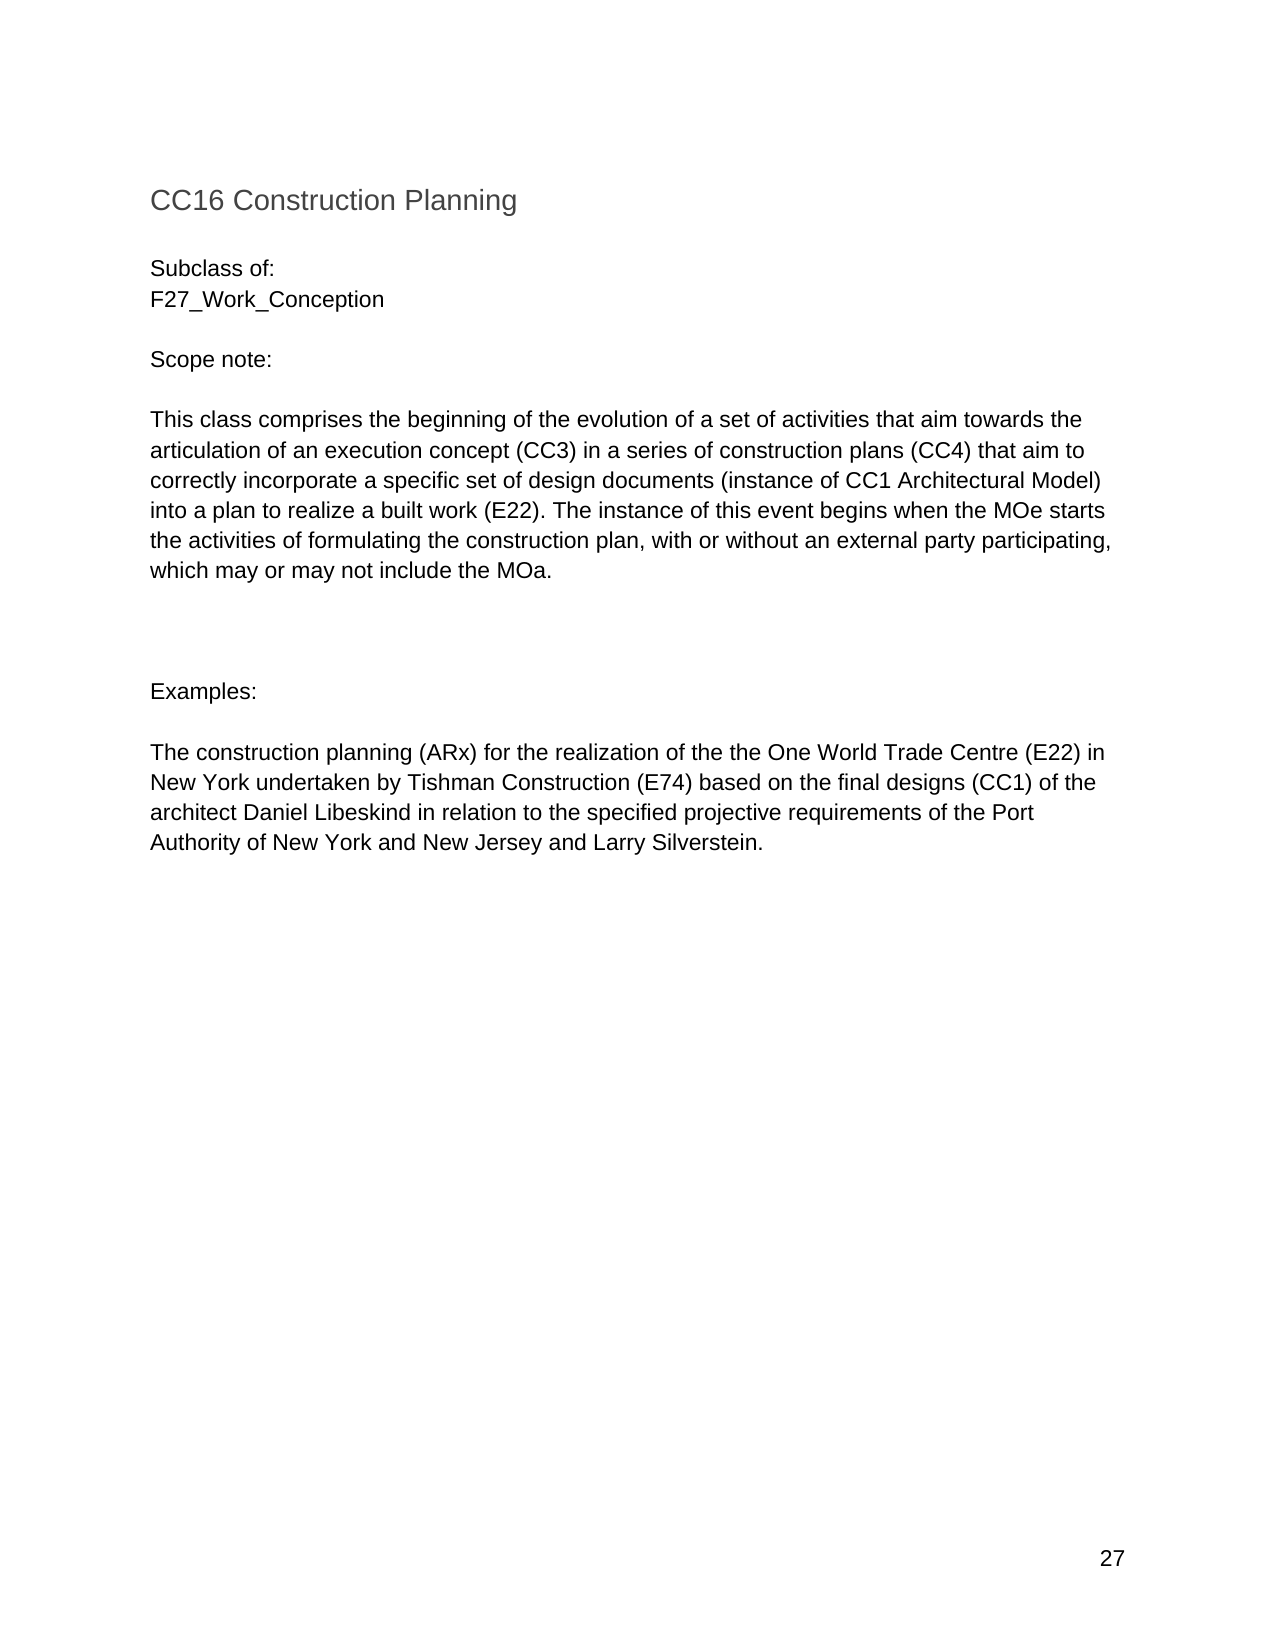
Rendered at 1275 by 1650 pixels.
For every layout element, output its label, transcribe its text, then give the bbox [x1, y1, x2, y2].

text The construction planning (ARx) for the realization of the the One World Trade Centre (E22) in New York undertaken by Tishman Construction (E74) based on the final designs (CC1) of the architect Daniel Libeskind in relation to the specified projective requirements of the Port Authority of New York and New Jersey and Larry Silverstein. [150, 739, 1125, 856]
text Subclass of: [150, 255, 1125, 282]
text F27_Work_Conception [150, 286, 1125, 312]
text This class comprises the beginning of the evolution of a set of activities that aim towards the articulation of an execution concept (CC3) in a series of construction plans (CC4) that aim to correctly incorporate a specific set of design documents (instance of CC1 Architectural Model) into a plan to realize a built work (E22). The instance of this event begins when the MOe starts the activities of formulating the construction plan, with or without an external party participating, which may or may not include the MOa. [150, 406, 1125, 584]
subtitle CC16 Construction Planning [150, 183, 1125, 217]
text Examples: [150, 678, 1125, 705]
text Scope note: [150, 346, 1125, 372]
